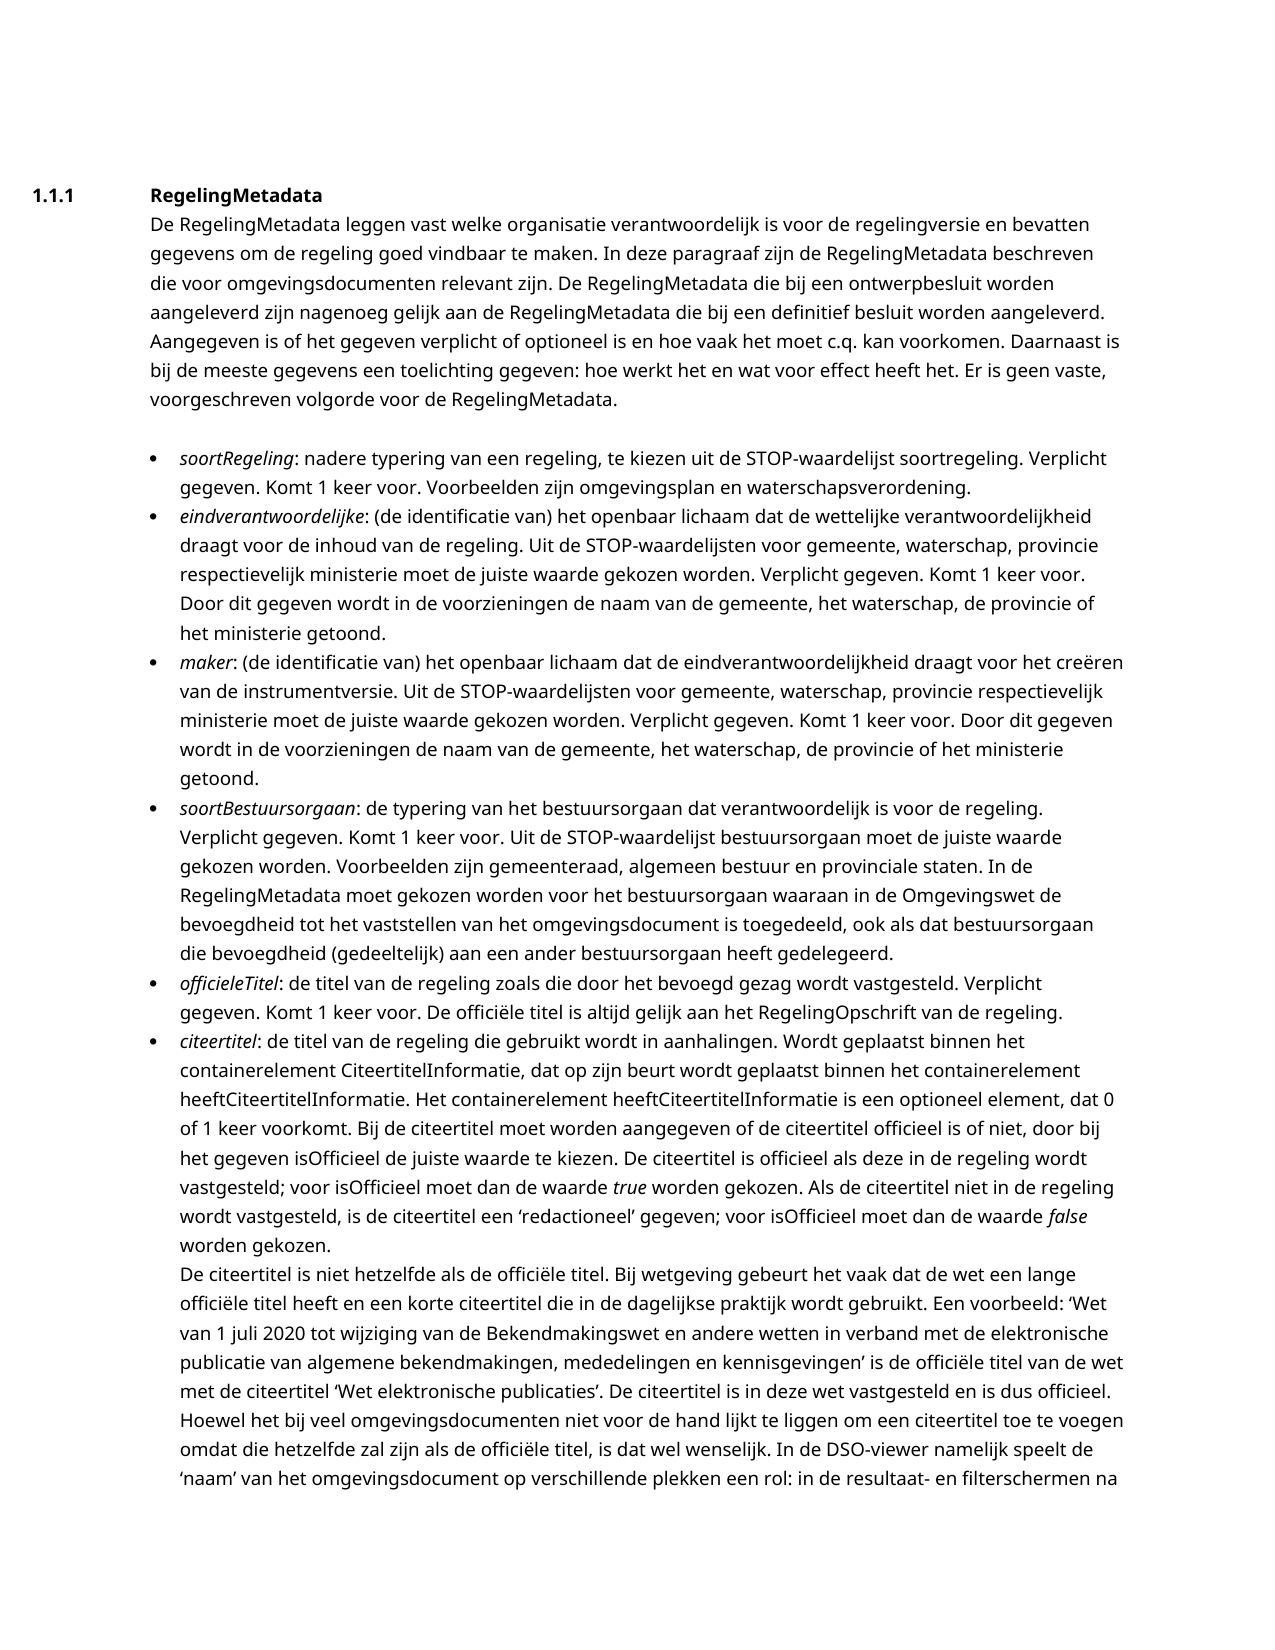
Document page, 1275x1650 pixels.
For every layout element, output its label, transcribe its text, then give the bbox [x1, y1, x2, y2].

text soortRegeling: nadere typering van een regeling, te kiezen uit de STOP-waardelijst soortregeling. Verplicht gegeven. Komt 1 keer voor. Voorbeelden zijn omgevingsplan en waterschapsverordening. [150, 442, 1125, 500]
text De RegelingMetadata leggen vast welke organisatie verantwoordelijk is voor de regelingversie en bevatten gegevens om de regeling goed vindbaar te maken. In deze paragraaf zijn de RegelingMetadata beschreven die voor omgevingsdocumenten relevant zijn. De RegelingMetadata die bij een ontwerpbesluit worden aangeleverd zijn nagenoeg gelijk aan de RegelingMetadata die bij een definitief besluit worden aangeleverd. Aangegeven is of het gegeven verplicht of optioneel is en hoe vaak het moet c.q. kan voorkomen. Daarnaast is bij de meeste gegevens een toelichting gegeven: hoe werkt het en wat voor effect heeft het. Er is geen vaste, voorgeschreven volgorde voor de RegelingMetadata. [150, 208, 1125, 412]
text soortBestuursorgaan: de typering van het bestuursorgaan dat verantwoordelijk is voor de regeling. Verplicht gegeven. Komt 1 keer voor. Uit de STOP-waardelijst bestuursorgaan moet de juiste waarde gekozen worden. Voorbeelden zijn gemeenteraad, algemeen bestuur en provinciale staten. In de RegelingMetadata moet gekozen worden voor het bestuursorgaan waaraan in de Omgevingswet de bevoegdheid tot het vaststellen van het omgevingsdocument is toegedeeld, ook als dat bestuursorgaan die bevoegdheid (gedeeltelijk) aan een ander bestuursorgaan heeft gedelegeerd. [150, 792, 1125, 967]
text maker: (de identificatie van) het openbaar lichaam dat de eindverantwoordelijkheid draagt voor het creëren van de instrumentversie. Uit de STOP-waardelijsten voor gemeente, waterschap, provincie respectievelijk ministerie moet de juiste waarde gekozen worden. Verplicht gegeven. Komt 1 keer voor. Door dit gegeven wordt in de voorzieningen de naam van de gemeente, het waterschap, de provincie of het ministerie getoond. [150, 646, 1125, 792]
text officieleTitel: de titel van de regeling zoals die door het bevoegd gezag wordt vastgesteld. Verplicht gegeven. Komt 1 keer voor. De officiële titel is altijd gelijk aan het RegelingOpschrift van de regeling. [150, 967, 1125, 1025]
text eindverantwoordelijke: (de identificatie van) het openbaar lichaam dat de wettelijke verantwoordelijkheid draagt voor de inhoud van de regeling. Uit de STOP-waardelijsten voor gemeente, waterschap, provincie respectievelijk ministerie moet de juiste waarde gekozen worden. Verplicht gegeven. Komt 1 keer voor. Door dit gegeven wordt in de voorzieningen de naam van de gemeente, het waterschap, de provincie of het ministerie getoond. [150, 500, 1125, 646]
subtitle RegelingMetadata [32, 179, 1125, 208]
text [150, 1025, 1125, 1492]
